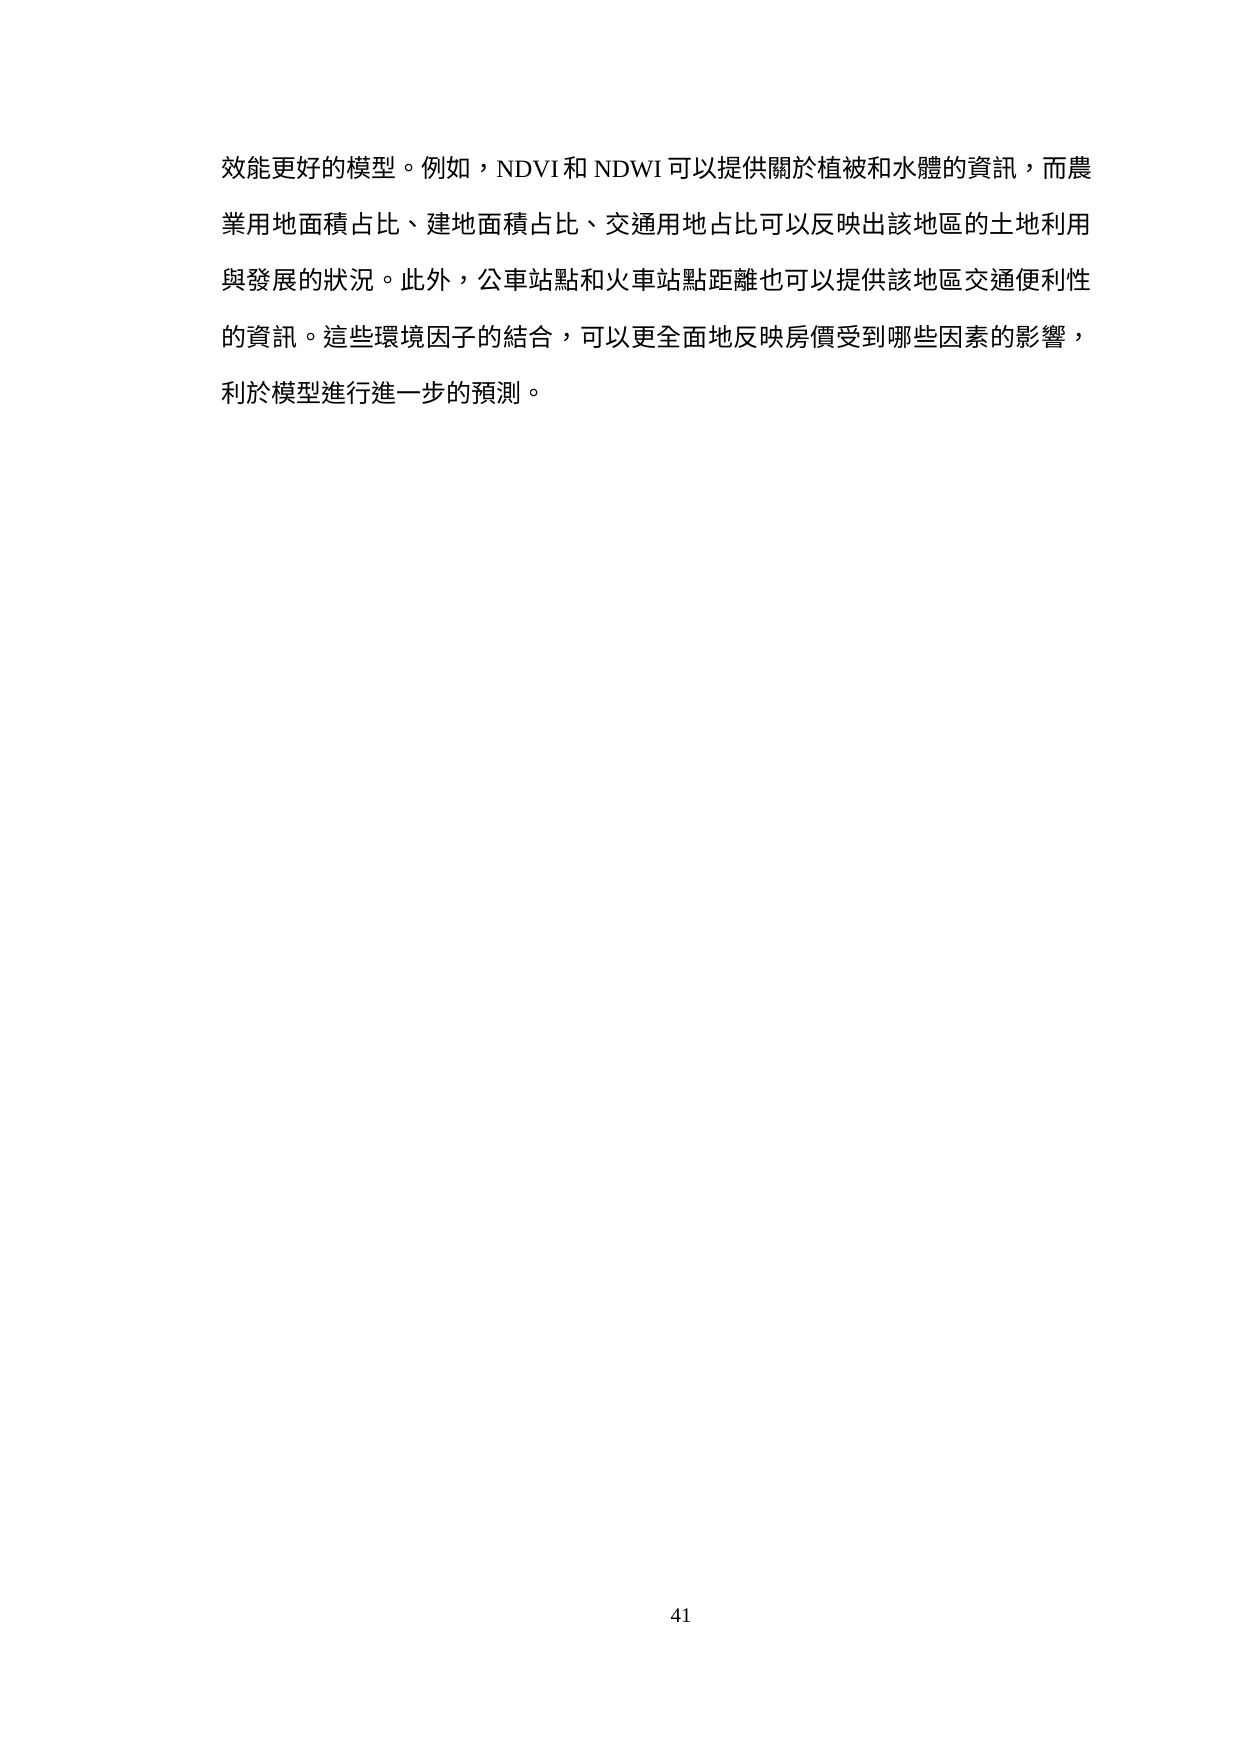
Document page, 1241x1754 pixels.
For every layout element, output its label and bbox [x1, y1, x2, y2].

list [177, 148, 1092, 410]
